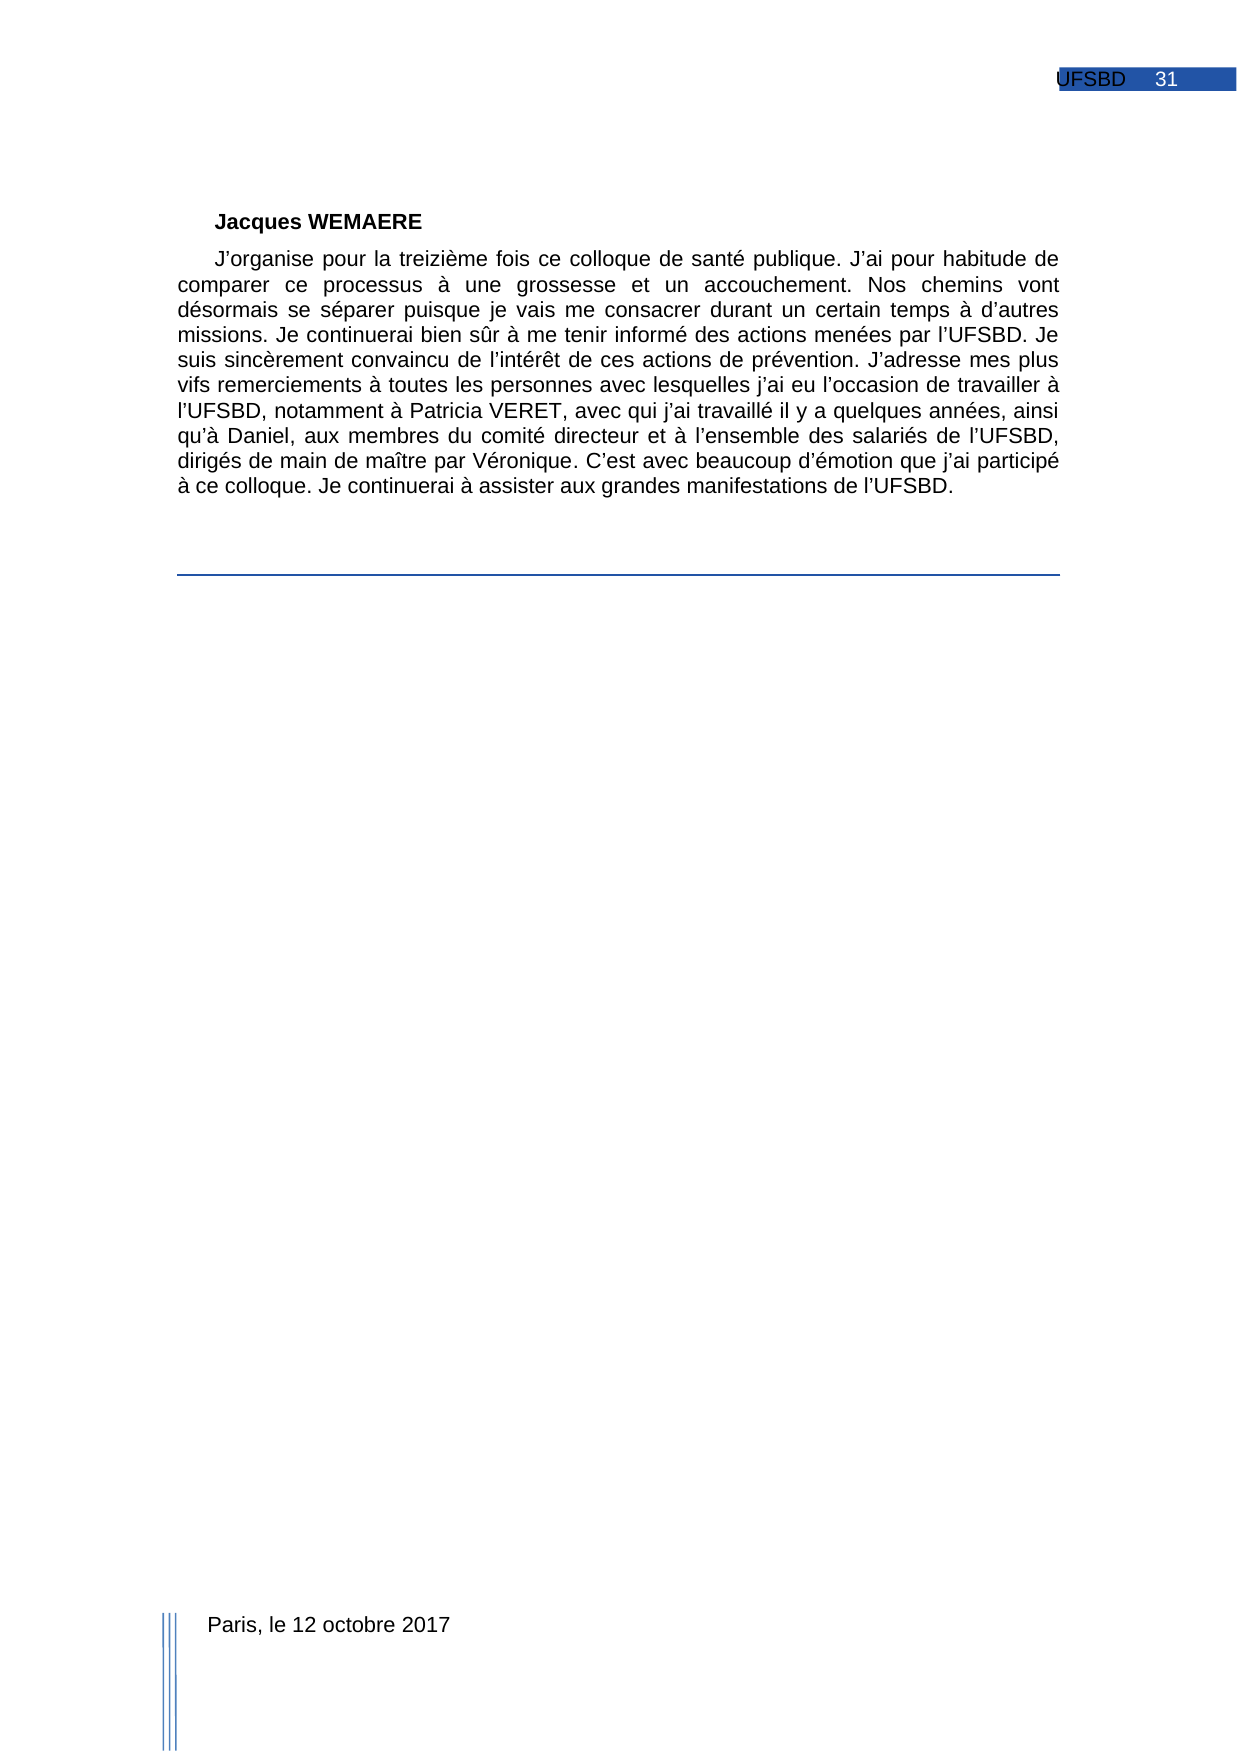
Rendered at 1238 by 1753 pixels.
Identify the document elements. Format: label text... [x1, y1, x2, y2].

text J’organise pour la treizième fois ce colloque de santé publique. J’ai pour habitude de comparer ce processus à une grossesse et un accouchement. Nos chemins vont désormais se séparer puisque je vais me consacrer durant un certain temps à d’autres missions. Je continuerai bien sûr à me tenir informé des actions menées par l’UFSBD. Je suis sincèrement convaincu de l’intérêt de ces actions de prévention. J’adresse mes plus vifs remerciements à toutes les personnes avec lesquelles j’ai eu l’occasion de travailler à l’UFSBD, notamment à Patricia VERET, avec qui j’ai travaillé il y a quelques années, ainsi qu’à Daniel, aux membres du comité directeur et à l’ensemble des salariés de l’UFSBD, dirigés de main de maître par Véronique. C’est avec beaucoup d’émotion que j’ai participé à ce colloque. Je continuerai à assister aux grandes manifestations de l’UFSBD. [177, 246, 1060, 498]
text Jacques WEMAERE [177, 208, 1060, 234]
